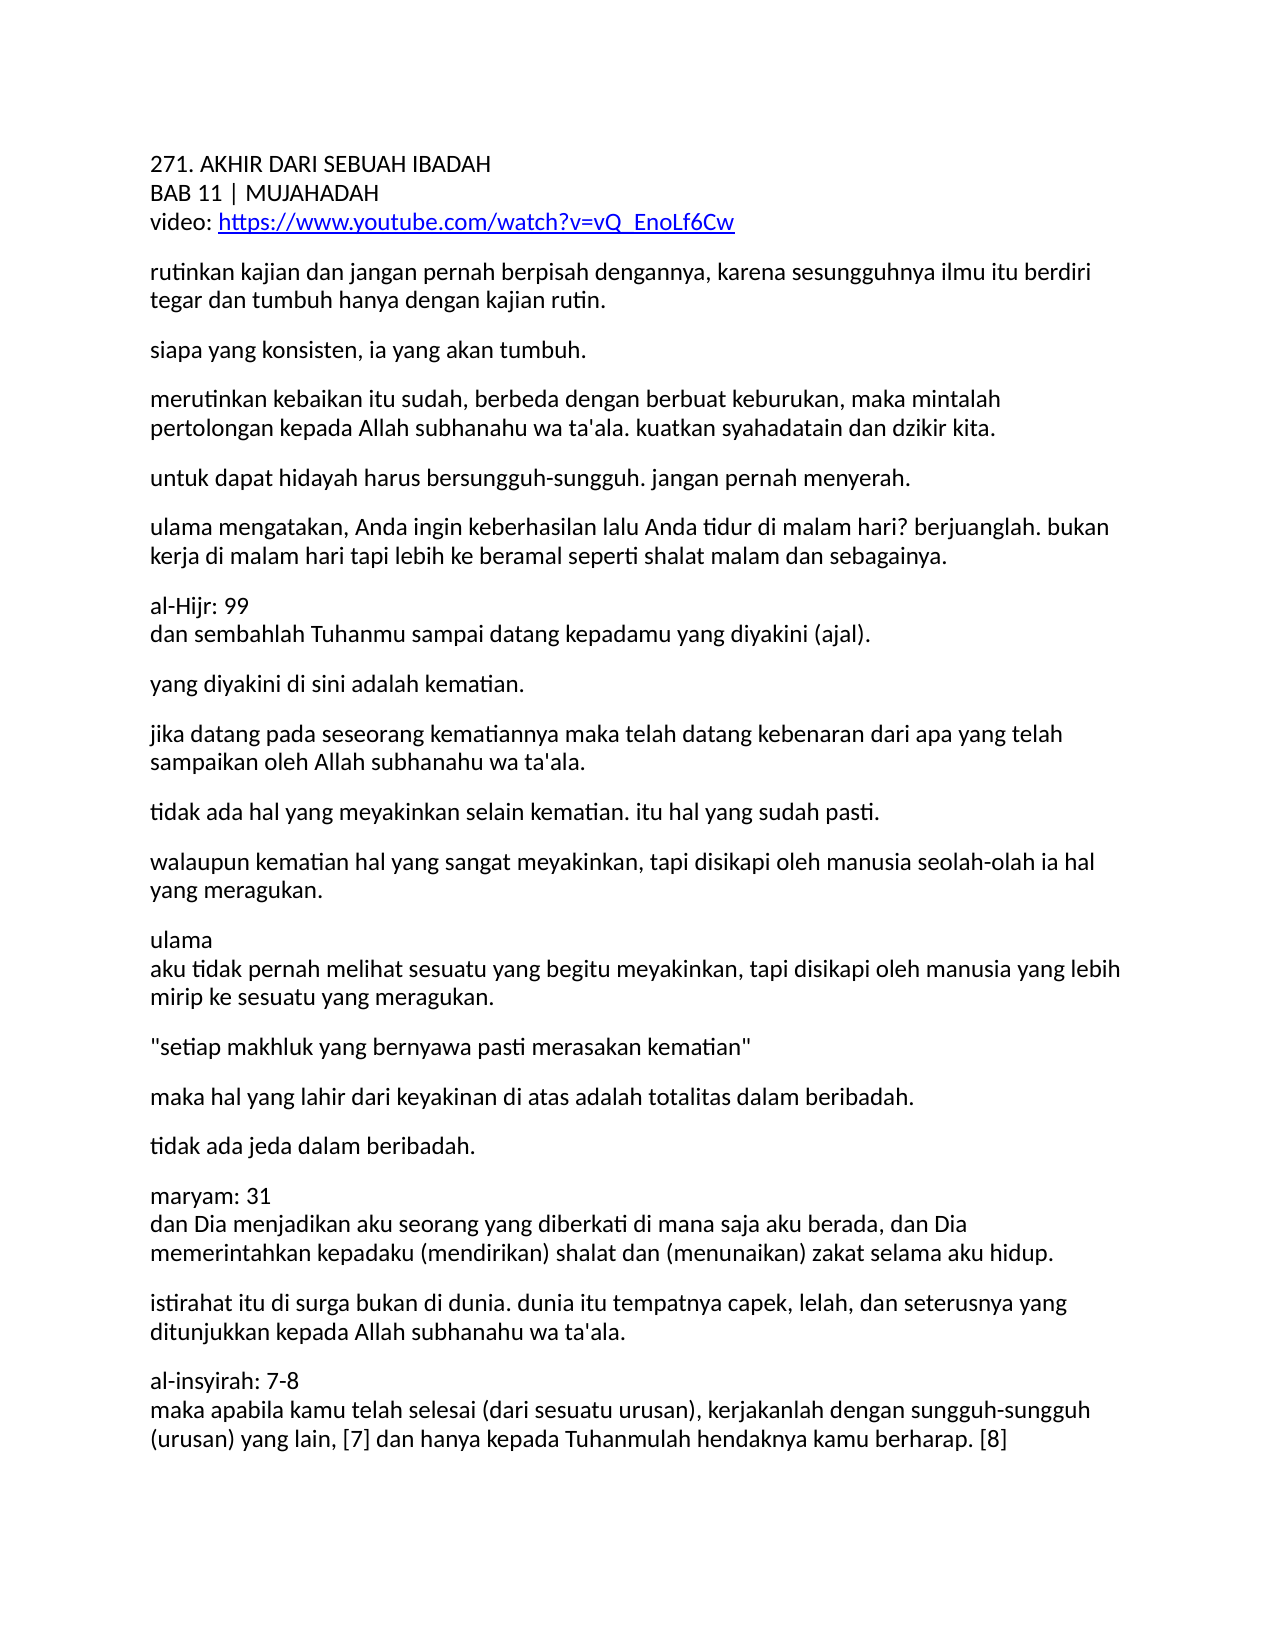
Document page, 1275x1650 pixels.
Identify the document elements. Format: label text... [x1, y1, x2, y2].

text yang diyakini di sini adalah kematian. [150, 669, 1125, 698]
text ulama aku tidak pernah melihat sesuatu yang begitu meyakinkan, tapi disikapi oleh manusia yang lebih mirip ke sesuatu yang meragukan. [150, 925, 1125, 1012]
text al-insyirah: 7-8 maka apabila kamu telah selesai (dari sesuatu urusan), kerjakanlah dengan sungguh-sungguh (urusan) yang lain, [7] dan hanya kepada Tuhanmulah hendaknya kamu berharap. [8] [150, 1367, 1125, 1453]
text merutinkan kebaikan itu sudah, berbeda dengan berbuat keburukan, maka mintalah pertolongan kepada Allah subhanahu wa ta'ala. kuatkan syahadatain dan dzikir kita. [150, 385, 1125, 442]
text rutinkan kajian dan jangan pernah berpisah dengannya, karena sesungguhnya ilmu itu berdiri tegar dan tumbuh hanya dengan kajian rutin. [150, 257, 1125, 314]
text tidak ada jeda dalam beribadah. [150, 1132, 1125, 1160]
text jika datang pada seseorang kematiannya maka telah datang kebenaran dari apa yang telah sampaikan oleh Allah subhanahu wa ta'ala. [150, 719, 1125, 777]
text al-Hijr: 99 dan sembahlah Tuhanmu sampai datang kepadamu yang diyakini (ajal). [150, 591, 1125, 649]
text "setiap makhluk yang bernyawa pasti merasakan kematian" [150, 1032, 1125, 1061]
text tidak ada hal yang meyakinkan selain kematian. itu hal yang sudah pasti. [150, 797, 1125, 826]
text siapa yang konsisten, ia yang akan tumbuh. [150, 335, 1125, 364]
text untuk dapat hidayah harus bersungguh-sungguh. jangan pernah menyerah. [150, 463, 1125, 492]
text ulama mengatakan, Anda ingin keberhasilan lalu Anda tidur di malam hari? berjuanglah. bukan kerja di malam hari tapi lebih ke beramal seperti shalat malam dan sebagainya. [150, 513, 1125, 570]
text istirahat itu di surga bukan di dunia. dunia itu tempatnya capek, lelah, dan seterusnya yang ditunjukkan kepada Allah subhanahu wa ta'ala. [150, 1288, 1125, 1346]
text maryam: 31 dan Dia menjadikan aku seorang yang diberkati di mana saja aku berada, dan Dia memerintahkan kepadaku (mendirikan) shalat dan (menunaikan) zakat selama aku hidup. [150, 1181, 1125, 1267]
text 271. AKHIR DARI SEBUAH IBADAH BAB 11 | MUJAHADAH video: https://www.youtube.com/watch?v=vQ_EnoLf6Cw [150, 150, 1125, 236]
text walaupun kematian hal yang sangat meyakinkan, tapi disikapi oleh manusia seolah-olah ia hal yang meragukan. [150, 847, 1125, 904]
text maka hal yang lahir dari keyakinan di atas adalah totalitas dalam beribadah. [150, 1082, 1125, 1111]
